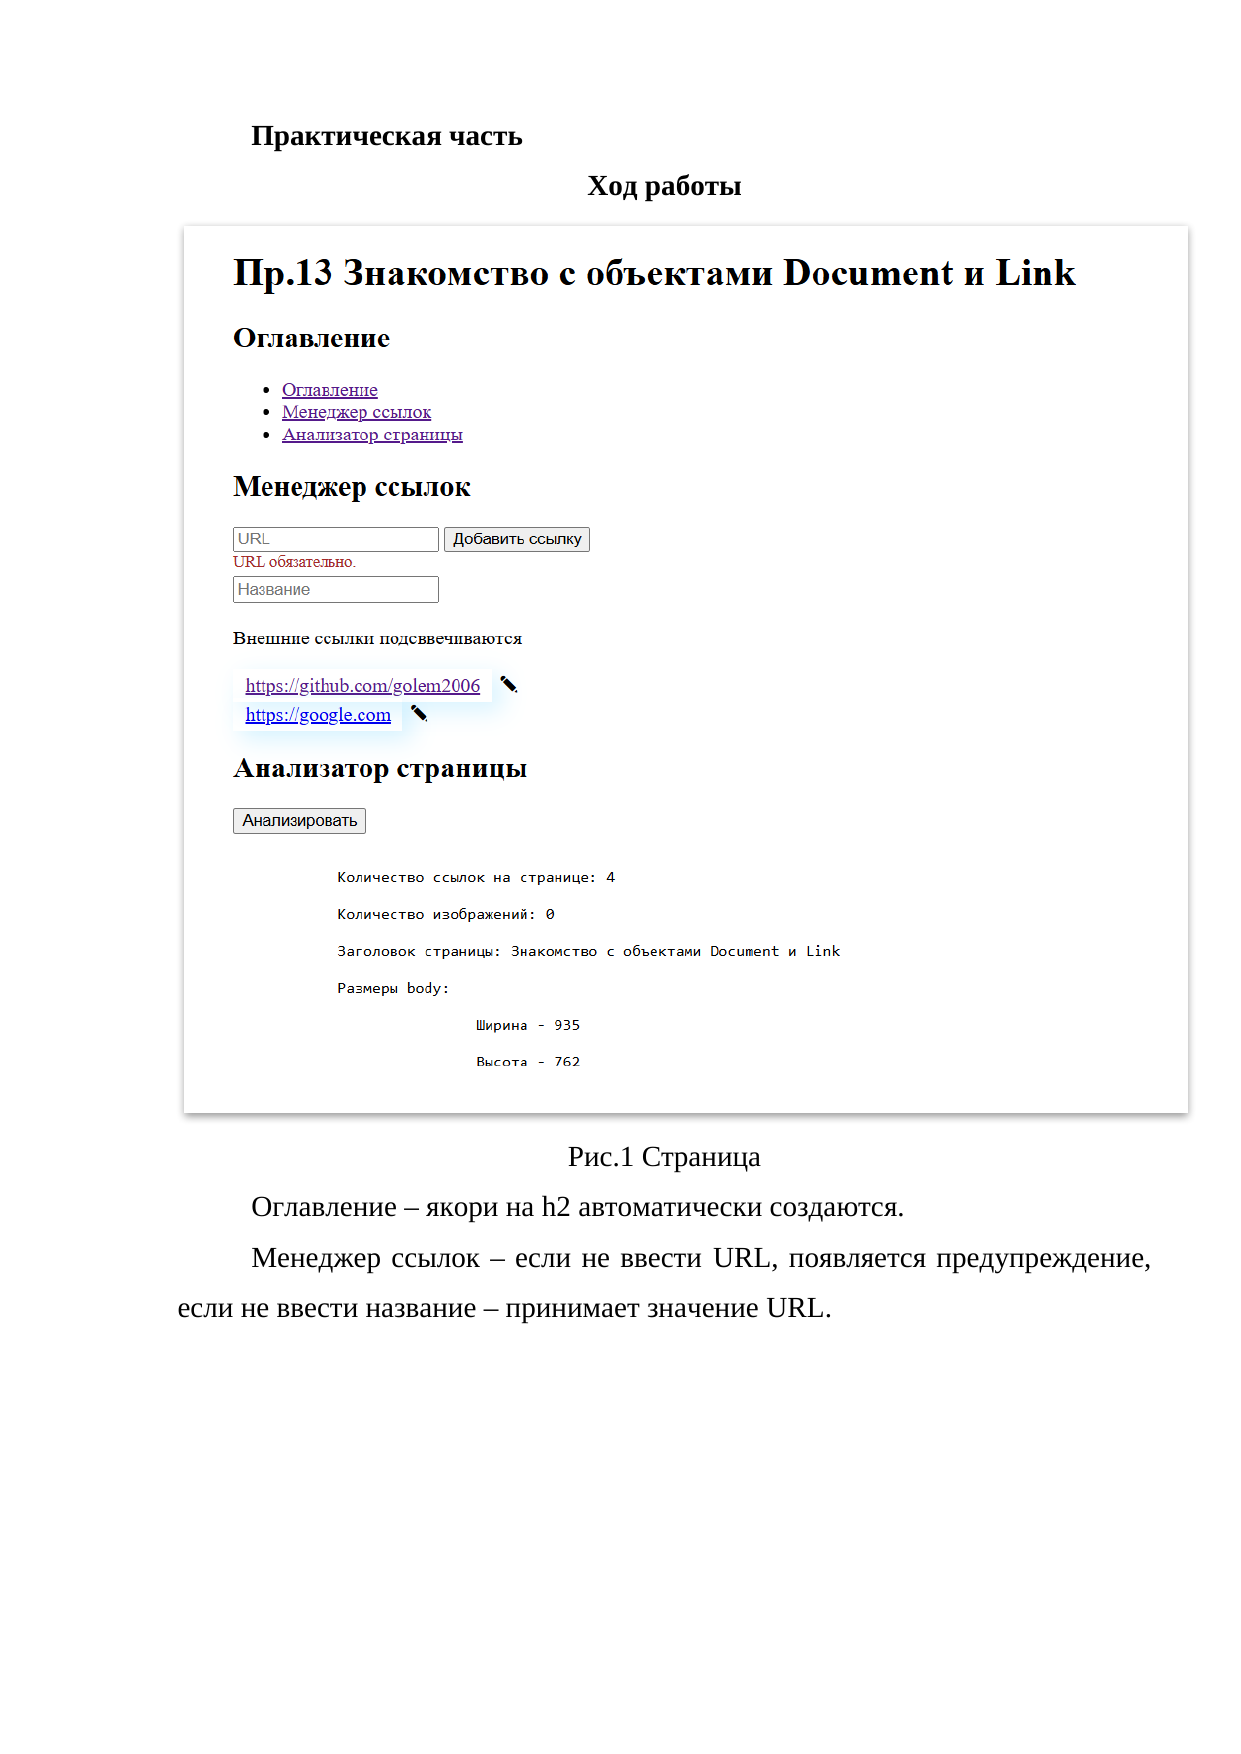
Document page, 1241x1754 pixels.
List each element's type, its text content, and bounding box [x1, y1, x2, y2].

text Практическая часть [177, 118, 1152, 152]
text Рис.1 Страница [177, 1139, 1152, 1173]
text Оглавление – якори на h2 автоматически создаются. [177, 1189, 1152, 1223]
text Ход работы [177, 168, 1152, 202]
text Менеджер ссылок – если не ввести URL, появляется предупреждение, если не ввести название – принимает значение URL. [177, 1240, 1152, 1323]
picture [199, 241, 1174, 1099]
